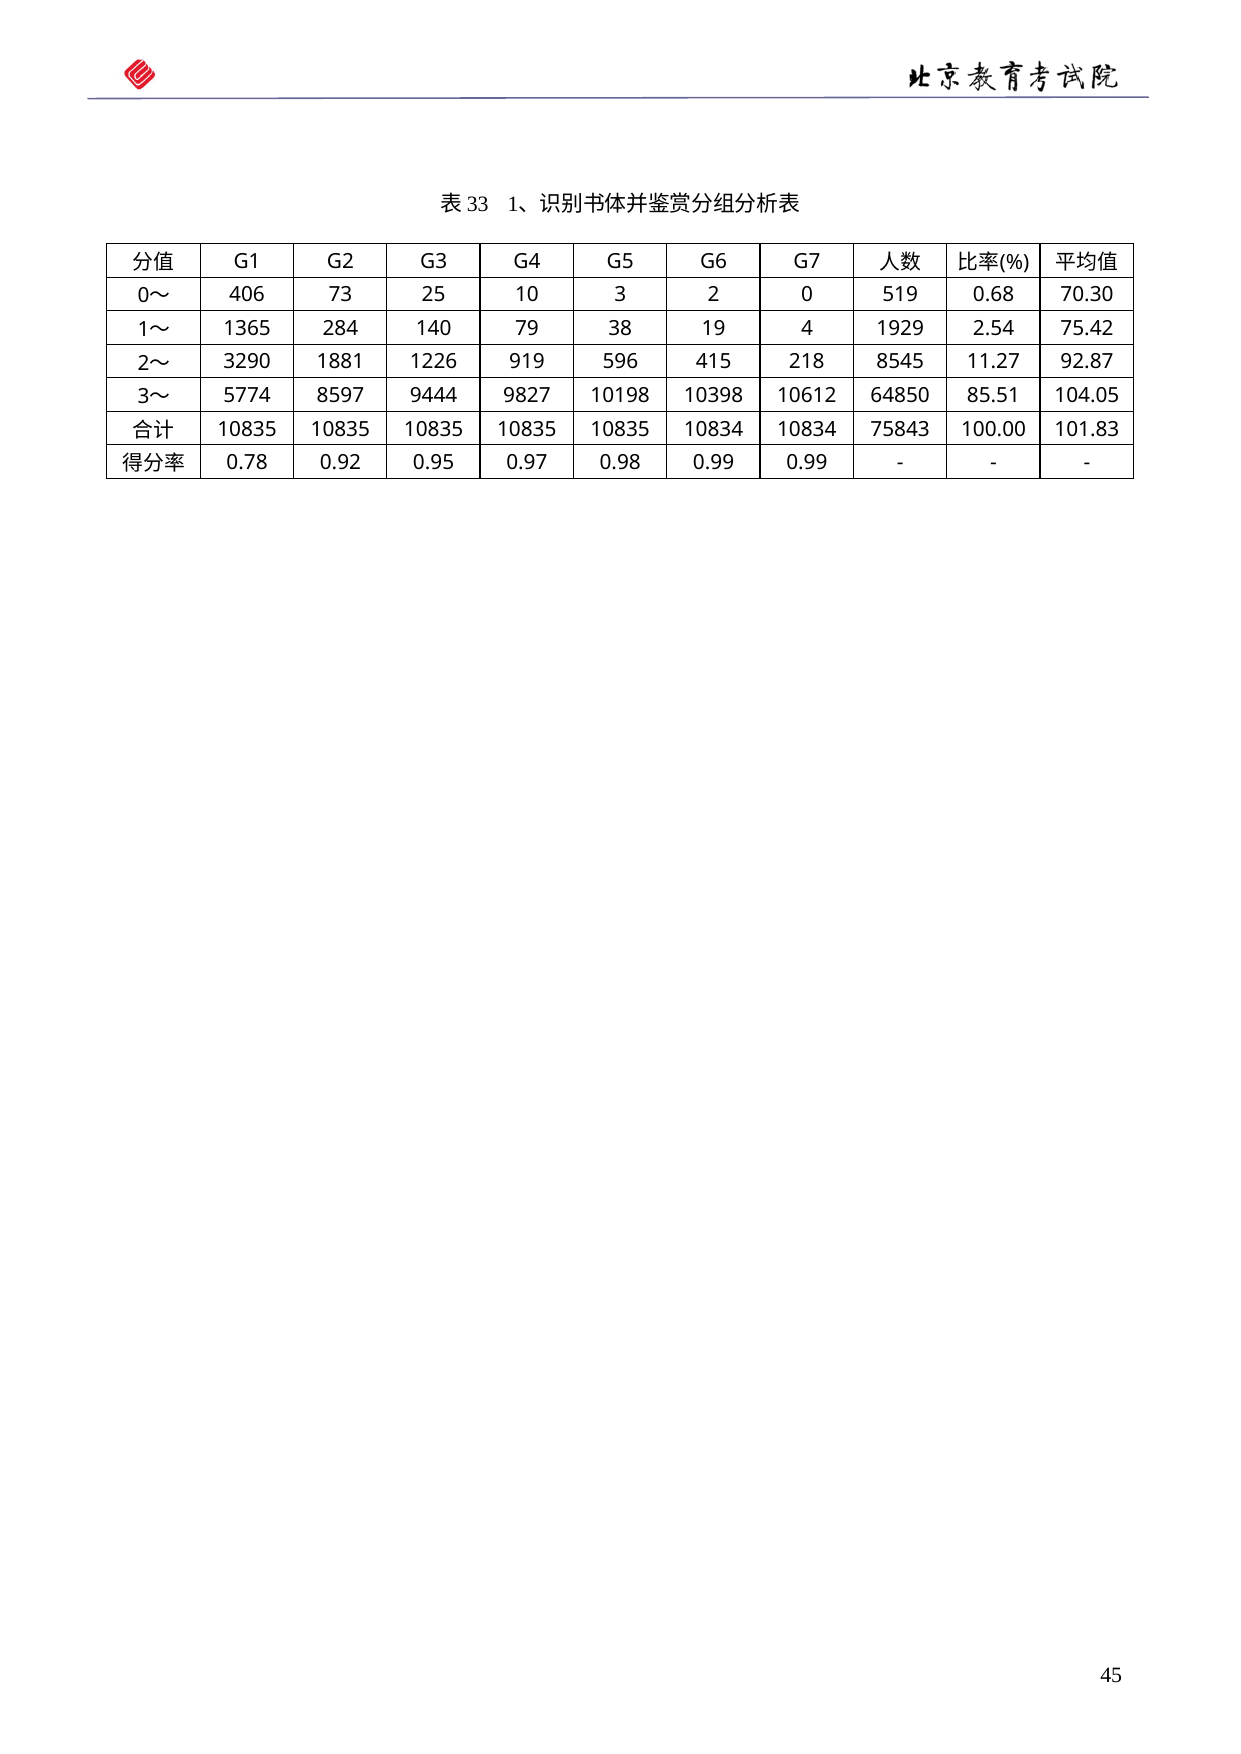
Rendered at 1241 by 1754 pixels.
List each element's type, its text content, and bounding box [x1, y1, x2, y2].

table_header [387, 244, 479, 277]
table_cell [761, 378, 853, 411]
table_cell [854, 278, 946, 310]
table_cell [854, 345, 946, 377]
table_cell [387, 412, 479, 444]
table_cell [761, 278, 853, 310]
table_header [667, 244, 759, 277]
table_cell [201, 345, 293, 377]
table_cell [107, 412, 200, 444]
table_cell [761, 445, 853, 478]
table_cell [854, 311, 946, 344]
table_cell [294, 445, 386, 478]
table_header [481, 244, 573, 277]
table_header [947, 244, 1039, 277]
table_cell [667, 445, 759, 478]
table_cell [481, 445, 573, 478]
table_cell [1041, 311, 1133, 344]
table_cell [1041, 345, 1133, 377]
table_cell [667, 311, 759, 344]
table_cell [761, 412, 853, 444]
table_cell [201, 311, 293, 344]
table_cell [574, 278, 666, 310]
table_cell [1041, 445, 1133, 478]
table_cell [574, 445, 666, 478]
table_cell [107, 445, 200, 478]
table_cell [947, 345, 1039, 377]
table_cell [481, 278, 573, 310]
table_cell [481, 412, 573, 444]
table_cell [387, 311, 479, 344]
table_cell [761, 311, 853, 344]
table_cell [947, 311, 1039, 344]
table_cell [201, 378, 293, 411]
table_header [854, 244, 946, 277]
picture [118, 56, 164, 94]
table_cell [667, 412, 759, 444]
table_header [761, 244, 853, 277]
picture [909, 56, 1123, 94]
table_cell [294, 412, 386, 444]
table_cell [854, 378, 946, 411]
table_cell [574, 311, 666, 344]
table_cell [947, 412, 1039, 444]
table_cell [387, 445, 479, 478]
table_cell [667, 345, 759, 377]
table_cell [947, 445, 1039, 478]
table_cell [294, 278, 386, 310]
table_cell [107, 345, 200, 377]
text 表 33 1、识别书体并鉴赏分组分析表 [118, 186, 1122, 218]
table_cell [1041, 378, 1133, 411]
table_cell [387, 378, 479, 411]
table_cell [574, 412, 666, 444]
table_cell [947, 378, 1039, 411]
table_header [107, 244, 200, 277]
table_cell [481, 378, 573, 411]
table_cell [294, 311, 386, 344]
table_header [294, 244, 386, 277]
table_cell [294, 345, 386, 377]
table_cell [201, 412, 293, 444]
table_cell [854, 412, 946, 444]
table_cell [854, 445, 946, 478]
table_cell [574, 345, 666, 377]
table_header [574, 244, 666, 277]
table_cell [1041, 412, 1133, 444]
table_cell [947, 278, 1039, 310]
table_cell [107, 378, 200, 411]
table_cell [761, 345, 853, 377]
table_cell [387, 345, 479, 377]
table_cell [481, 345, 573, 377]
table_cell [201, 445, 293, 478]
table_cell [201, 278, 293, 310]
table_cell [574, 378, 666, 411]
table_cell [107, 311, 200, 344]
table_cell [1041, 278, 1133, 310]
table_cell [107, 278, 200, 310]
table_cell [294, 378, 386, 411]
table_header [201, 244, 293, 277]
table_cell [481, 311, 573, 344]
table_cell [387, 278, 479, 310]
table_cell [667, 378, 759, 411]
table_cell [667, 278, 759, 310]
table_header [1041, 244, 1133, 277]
